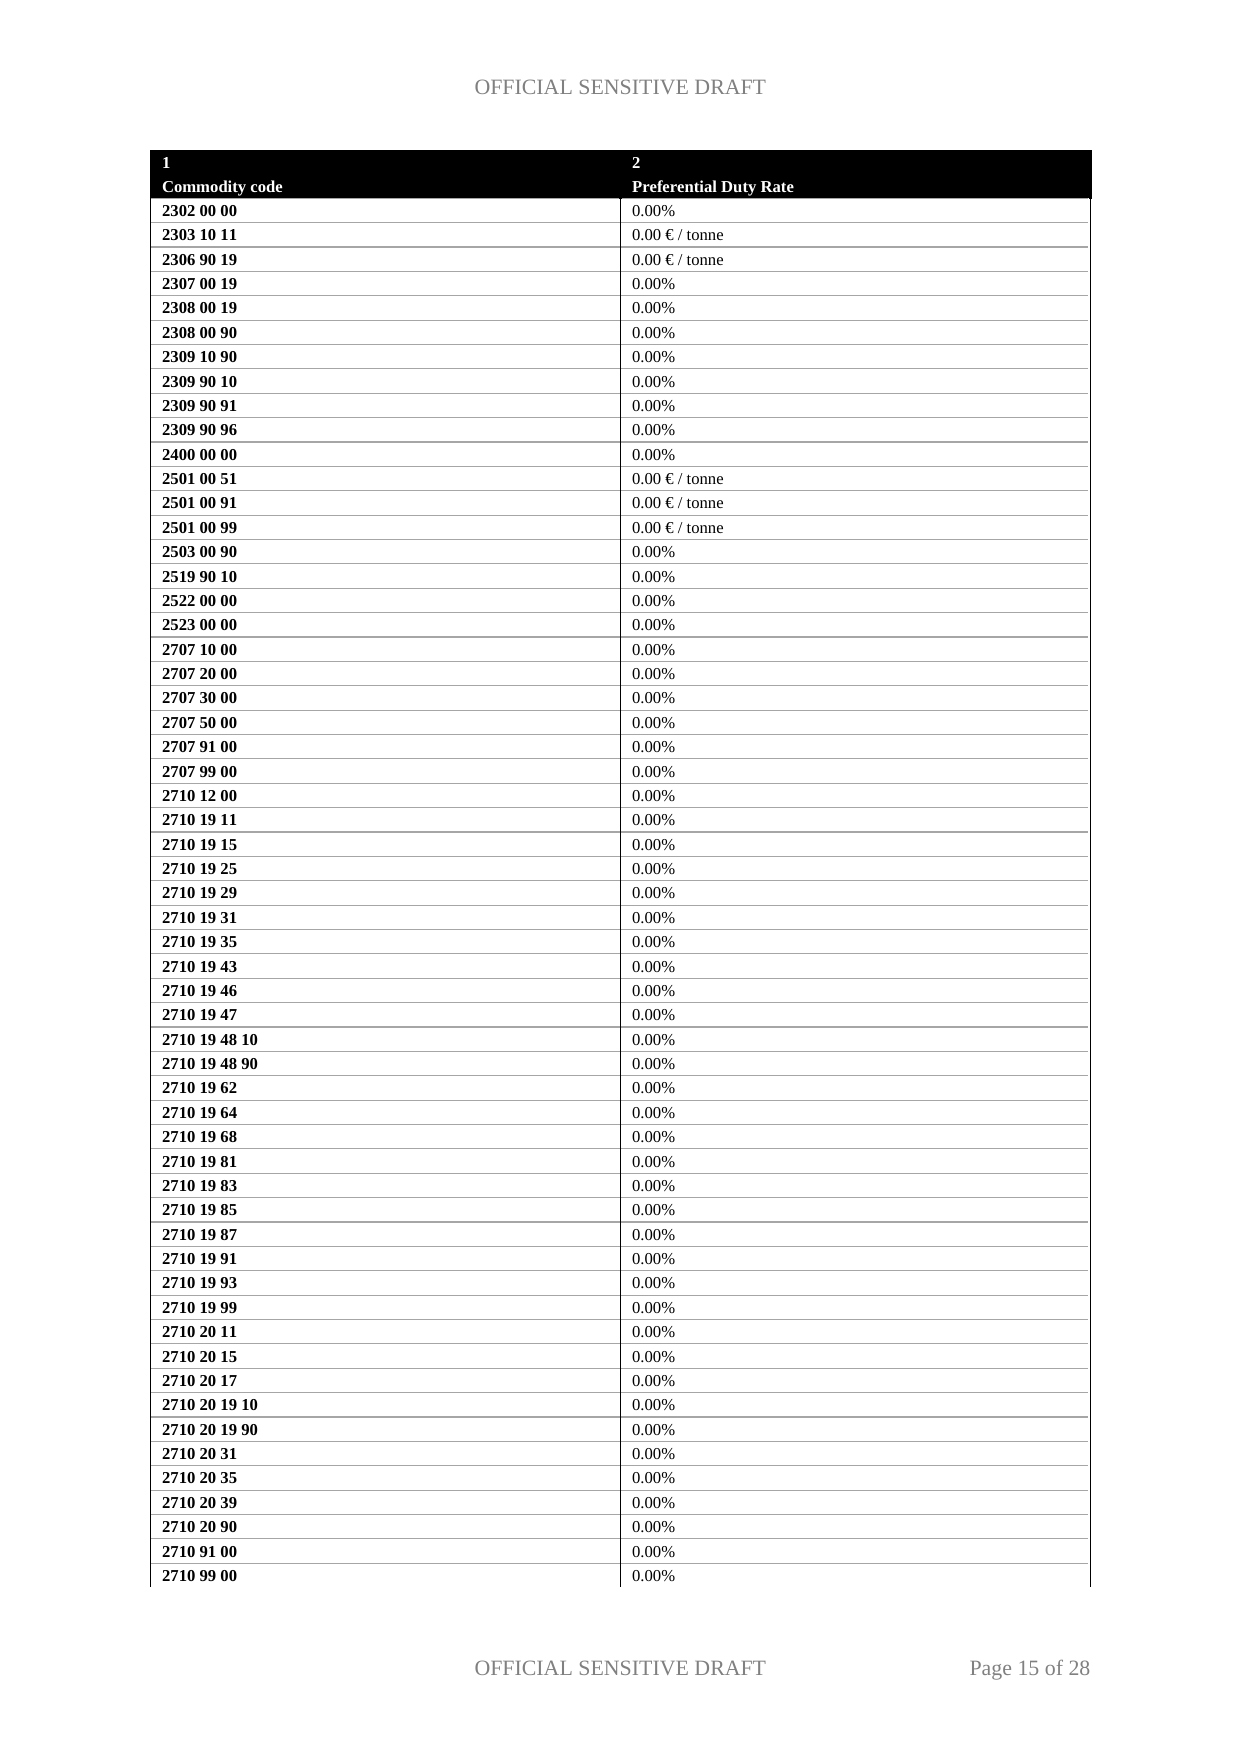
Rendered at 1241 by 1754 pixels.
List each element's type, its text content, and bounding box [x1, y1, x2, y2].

table_cell 2503 00 90 [151, 540, 620, 563]
table_cell 0.00% [621, 1295, 1090, 1319]
table_cell 2710 19 62 [151, 1076, 620, 1099]
table_cell 2710 20 19 10 [151, 1393, 620, 1416]
table_cell 0.00% [621, 344, 1090, 368]
table_cell 0.00% [621, 661, 1090, 685]
table_cell 2303 10 11 [151, 223, 620, 246]
table_cell 0.00% [621, 539, 1090, 563]
table_cell 0.00% [621, 295, 1090, 319]
table_cell 2710 19 48 10 [151, 1028, 620, 1051]
table_cell 2710 19 25 [151, 857, 620, 880]
table_cell 2710 19 15 [151, 833, 620, 856]
table_cell 2710 12 00 [151, 784, 620, 807]
table_cell 0.00% [621, 1514, 1090, 1538]
table_cell 0.00% [621, 783, 1090, 807]
table_cell 0.00% [621, 1490, 1090, 1514]
table_cell 2308 00 90 [151, 321, 620, 344]
table_cell 0.00 € / tonne [621, 466, 1090, 490]
table_cell 2519 90 10 [151, 564, 620, 588]
table_cell 0.00% [621, 758, 1090, 783]
table_cell 2707 91 00 [151, 735, 620, 758]
table_cell 2707 50 00 [151, 711, 620, 734]
table_cell 0.00% [621, 1173, 1090, 1197]
table_cell 0.00% [621, 198, 1090, 222]
table_cell 2501 00 91 [151, 491, 620, 514]
table_cell 2710 19 93 [151, 1271, 620, 1294]
table_cell 0.00% [621, 929, 1090, 953]
table_cell 2308 00 19 [151, 296, 620, 319]
table_cell 0.00% [621, 588, 1090, 612]
table_header 2 [622, 151, 1089, 174]
table_cell 0.00% [621, 1002, 1090, 1026]
table_cell 2710 20 11 [151, 1320, 620, 1343]
table_cell 0.00% [621, 1319, 1090, 1343]
table_cell 2306 90 19 [151, 248, 620, 271]
table_cell 0.00% [621, 905, 1090, 929]
table_header 1 [151, 151, 619, 174]
table_cell 2710 20 31 [151, 1442, 620, 1465]
table_cell 0.00% [621, 978, 1090, 1002]
table_cell 2307 00 19 [151, 272, 620, 295]
table_cell 2710 19 47 [151, 1003, 620, 1026]
table_cell 0.00% [621, 441, 1090, 466]
table_cell 2309 90 91 [151, 394, 620, 417]
table_cell 2707 30 00 [151, 686, 620, 709]
table_cell 0.00% [621, 1416, 1090, 1441]
table_cell 2501 00 99 [151, 516, 620, 539]
table_cell 0.00% [621, 271, 1090, 295]
table_cell 2710 19 29 [151, 881, 620, 904]
table_cell 2309 90 10 [151, 369, 620, 393]
table_cell 0.00% [621, 1100, 1090, 1124]
table_cell 0.00% [621, 368, 1090, 393]
table_cell Commodity code [151, 174, 619, 198]
table_cell 0.00% [621, 1392, 1090, 1416]
table_cell 2710 19 81 [151, 1149, 620, 1173]
table_cell 0.00% [621, 1343, 1090, 1368]
table_cell 2309 10 90 [151, 345, 620, 368]
table_cell 2710 19 85 [151, 1198, 620, 1221]
table_cell 0.00% [621, 1563, 1090, 1587]
table_cell 2522 00 00 [151, 589, 620, 612]
table_cell 2707 20 00 [151, 662, 620, 685]
table_cell 0.00% [621, 1124, 1090, 1148]
table_cell 2707 10 00 [151, 638, 620, 661]
table_cell 2501 00 51 [151, 467, 620, 490]
table_cell 2710 20 39 [151, 1491, 620, 1514]
table_cell 0.00 € / tonne [621, 246, 1090, 271]
table_cell 0.00% [621, 1148, 1090, 1173]
table_cell 0.00% [621, 953, 1090, 978]
table_cell 2710 19 35 [151, 930, 620, 953]
table_cell 0.00% [621, 807, 1090, 831]
table_cell 0.00% [621, 612, 1090, 636]
table_cell 2523 00 00 [151, 613, 620, 636]
table_cell 0.00% [621, 880, 1090, 904]
table_cell 0.00% [621, 1441, 1090, 1465]
table_cell 0.00% [621, 1270, 1090, 1294]
table_cell 2710 19 31 [151, 906, 620, 929]
table_cell 0.00% [621, 1246, 1090, 1270]
table_cell 0.00% [621, 1538, 1090, 1563]
table_cell 2710 91 00 [151, 1539, 620, 1563]
table_cell 2710 19 64 [151, 1101, 620, 1124]
table_cell 2710 19 48 90 [151, 1052, 620, 1075]
table_cell 2302 00 00 [151, 199, 620, 222]
table_cell 0.00% [621, 1221, 1090, 1246]
table_cell 2710 20 15 [151, 1344, 620, 1368]
table_cell 2400 00 00 [151, 443, 620, 466]
table_cell 0.00% [621, 831, 1090, 856]
table_cell 2710 19 11 [151, 808, 620, 831]
table_cell 0.00% [621, 856, 1090, 880]
table_cell 2710 19 83 [151, 1174, 620, 1197]
table_cell 2710 20 35 [151, 1466, 620, 1489]
table_cell 0.00% [621, 1026, 1090, 1051]
table_cell 0.00% [621, 1465, 1090, 1489]
table_cell 2707 99 00 [151, 759, 620, 783]
table_cell 0.00% [621, 393, 1090, 417]
table_cell 2710 19 91 [151, 1247, 620, 1270]
table_cell 2710 20 90 [151, 1515, 620, 1538]
table_cell 2710 19 68 [151, 1125, 620, 1148]
table_cell 0.00 € / tonne [621, 490, 1090, 514]
table_cell 0.00% [621, 1051, 1090, 1075]
table_cell 0.00% [621, 1368, 1090, 1392]
table_cell 2710 20 17 [151, 1369, 620, 1392]
table_cell 0.00% [621, 734, 1090, 758]
table_cell 2710 19 46 [151, 979, 620, 1002]
table_cell 0.00% [621, 1075, 1090, 1099]
table_cell 2710 19 43 [151, 954, 620, 978]
table_cell 2710 20 19 90 [151, 1418, 620, 1441]
table_cell 0.00 € / tonne [621, 515, 1090, 539]
table_cell 2710 19 87 [151, 1223, 620, 1246]
table_cell 0.00% [621, 563, 1090, 588]
table_cell 0.00 € / tonne [621, 222, 1090, 246]
table_cell 2710 99 00 [151, 1564, 620, 1587]
table_cell 0.00% [621, 320, 1090, 344]
table_cell 0.00% [621, 417, 1090, 441]
table_cell 0.00% [621, 1197, 1090, 1221]
table_cell 2309 90 96 [151, 418, 620, 441]
table_cell 0.00% [621, 710, 1090, 734]
table_cell 0.00% [621, 636, 1090, 661]
table_cell 0.00% [621, 685, 1090, 709]
table_cell Preferential Duty Rate [622, 174, 1089, 198]
table_cell 2710 19 99 [151, 1296, 620, 1319]
